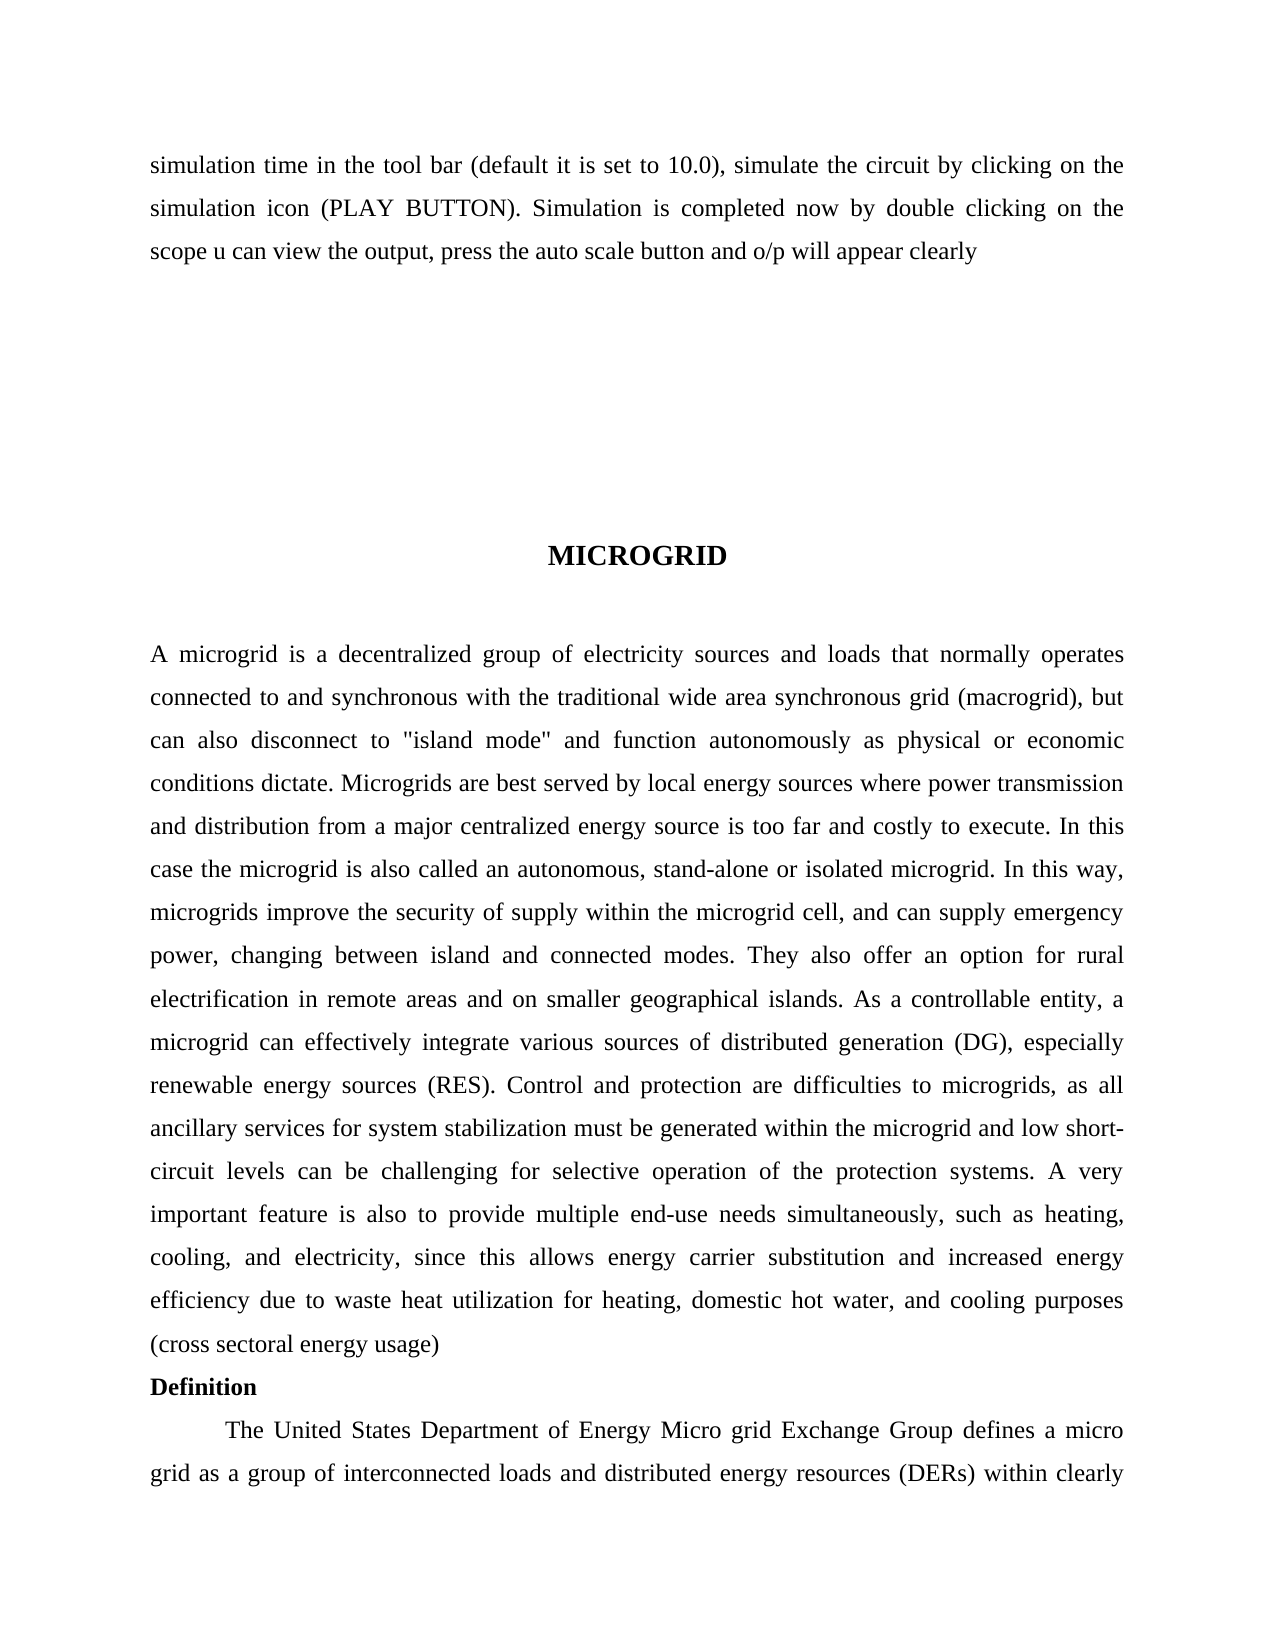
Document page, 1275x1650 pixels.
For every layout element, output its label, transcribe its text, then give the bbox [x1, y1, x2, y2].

text Definition [150, 1372, 1125, 1401]
text A microgrid is a decentralized group of electricity sources and loads that normally operates connected to and synchronous with the traditional wide area synchronous grid (macrogrid), but can also disconnect to "island mode" and function autonomously as physical or economic conditions dictate. Microgrids are best served by local energy sources where power transmission and distribution from a major centralized energy source is too far and costly to execute. In this case the microgrid is also called an autonomous, stand-alone or isolated microgrid. In this way, microgrids improve the security of supply within the microgrid cell, and can supply emergency power, changing between island and connected modes. They also offer an option for rural electrification in remote areas and on smaller geographical islands. As a controllable entity, a microgrid can effectively integrate various sources of distributed generation (DG), especially renewable energy sources (RES). Control and protection are difficulties to microgrids, as all ancillary services for system stabilization must be generated within the microgrid and low short-circuit levels can be challenging for selective operation of the protection systems. A very important feature is also to provide multiple end-use needs simultaneously, such as heating, cooling, and electricity, since this allows energy carrier substitution and increased energy efficiency due to waste heat utilization for heating, domestic hot water, and cooling purposes (cross sectoral energy usage) [150, 639, 1125, 1357]
text MICROGRID [150, 538, 1125, 572]
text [150, 150, 1125, 265]
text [150, 1415, 1125, 1487]
